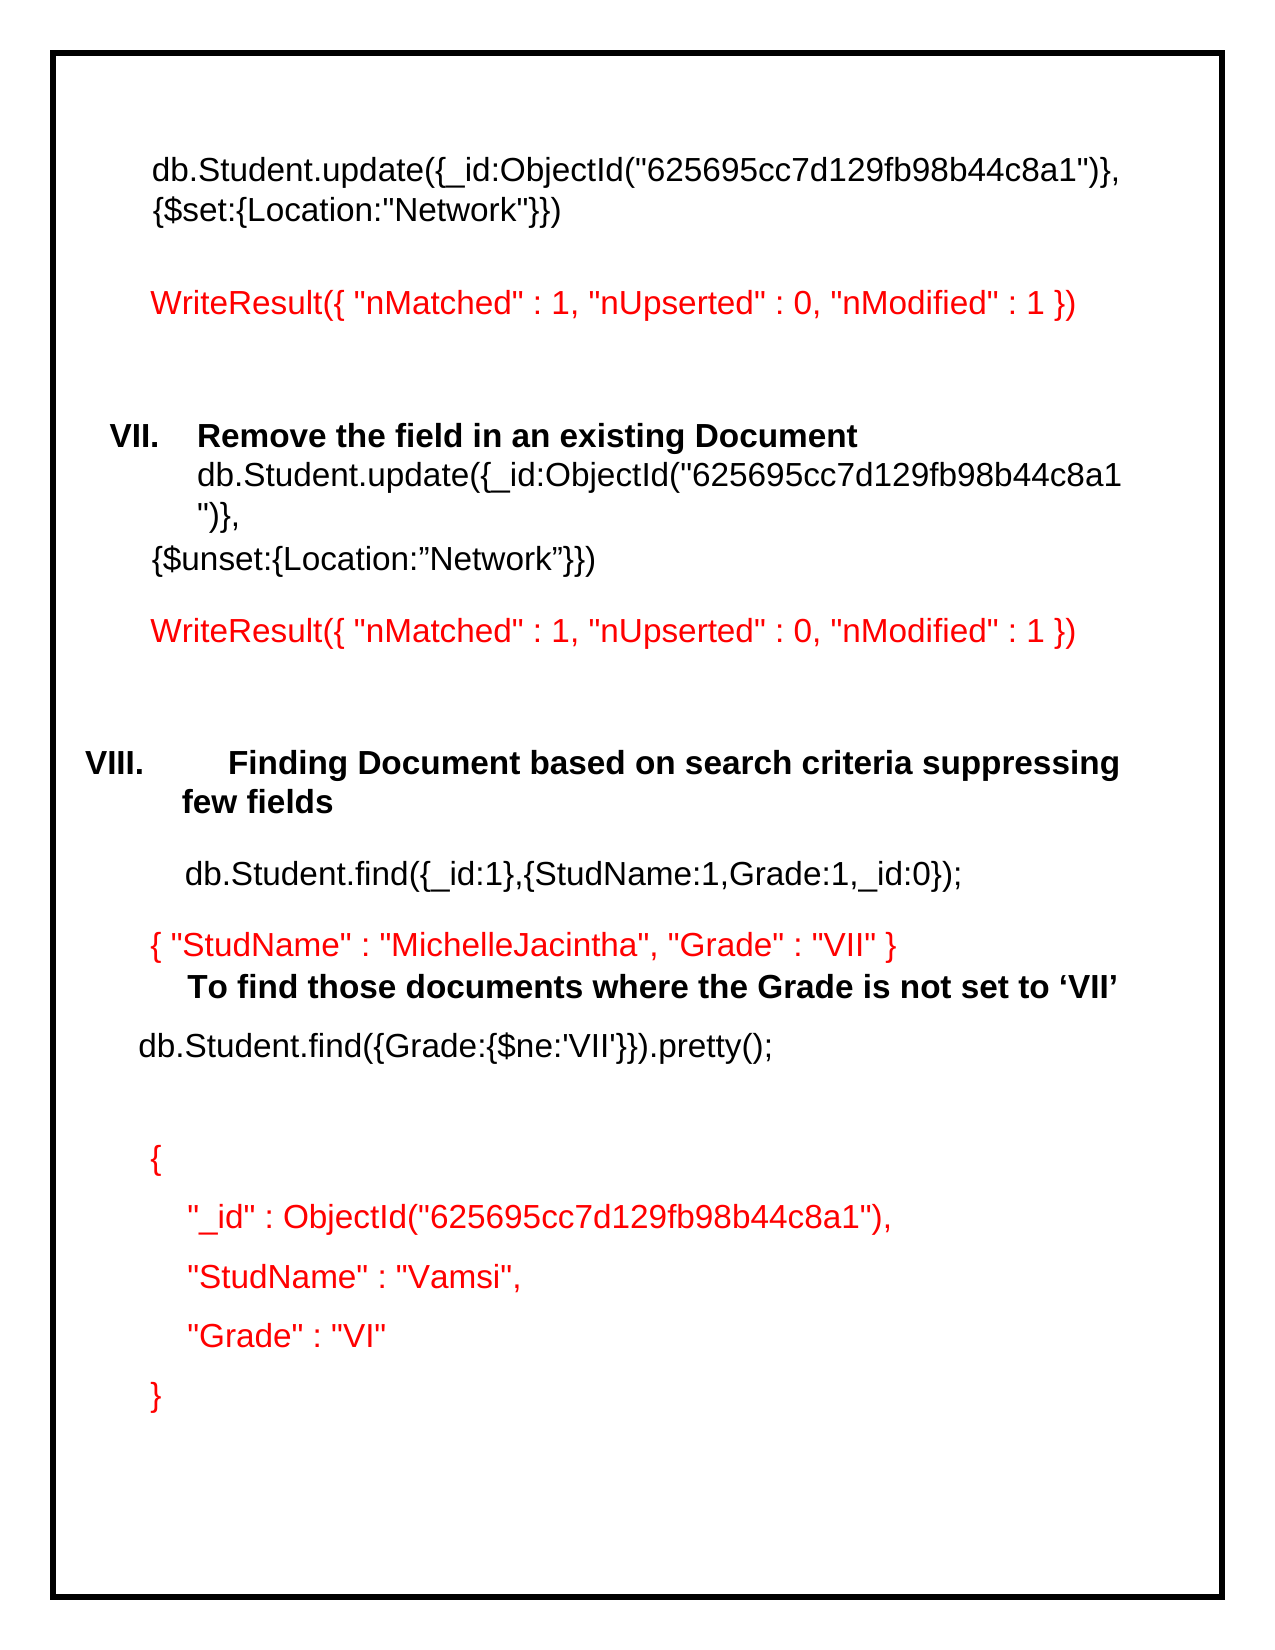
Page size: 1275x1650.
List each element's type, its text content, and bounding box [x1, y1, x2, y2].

text WriteResult({ "nMatched" : 1, "nUpserted" : 0, "nModified" : 1 }) [150, 283, 1137, 322]
text WriteResult({ "nMatched" : 1, "nUpserted" : 0, "nModified" : 1 }) [150, 611, 1137, 649]
text {$unset:{Location:”Network”}}) [152, 539, 1127, 578]
subtitle VIII. Finding Document based on search criteria suppressing few fields [85, 743, 1126, 821]
text { "StudName" : "MichelleJacintha", "Grade" : "VII" } [150, 925, 1137, 963]
text { [150, 1138, 1137, 1177]
text "Grade" : "VI" [150, 1316, 1137, 1354]
text } [150, 1376, 1137, 1414]
text "StudName" : "Vamsi", [150, 1257, 1137, 1295]
text "_id" : ObjectId("625695cc7d129fb98b44c8a1"), [150, 1198, 1137, 1236]
text db.Student.update({_id:ObjectId("625695cc7d129fb98b44c8a1")}, {$set:{Location:"Network"}}) [152, 150, 1127, 228]
subtitle To find those documents where the Grade is not set to ‘VII’ db.Student.find({Grade:{$ne:'VII'}}).pretty(); [138, 967, 1126, 1064]
text db.Student.find({_id:1},{StudName:1,Grade:1,_id:0}); [138, 854, 1127, 892]
list Remove the field in an existing Document db.Student.update({_id:ObjectId("625695cc7d129fb98b44c8a1")}, [109, 416, 1126, 533]
